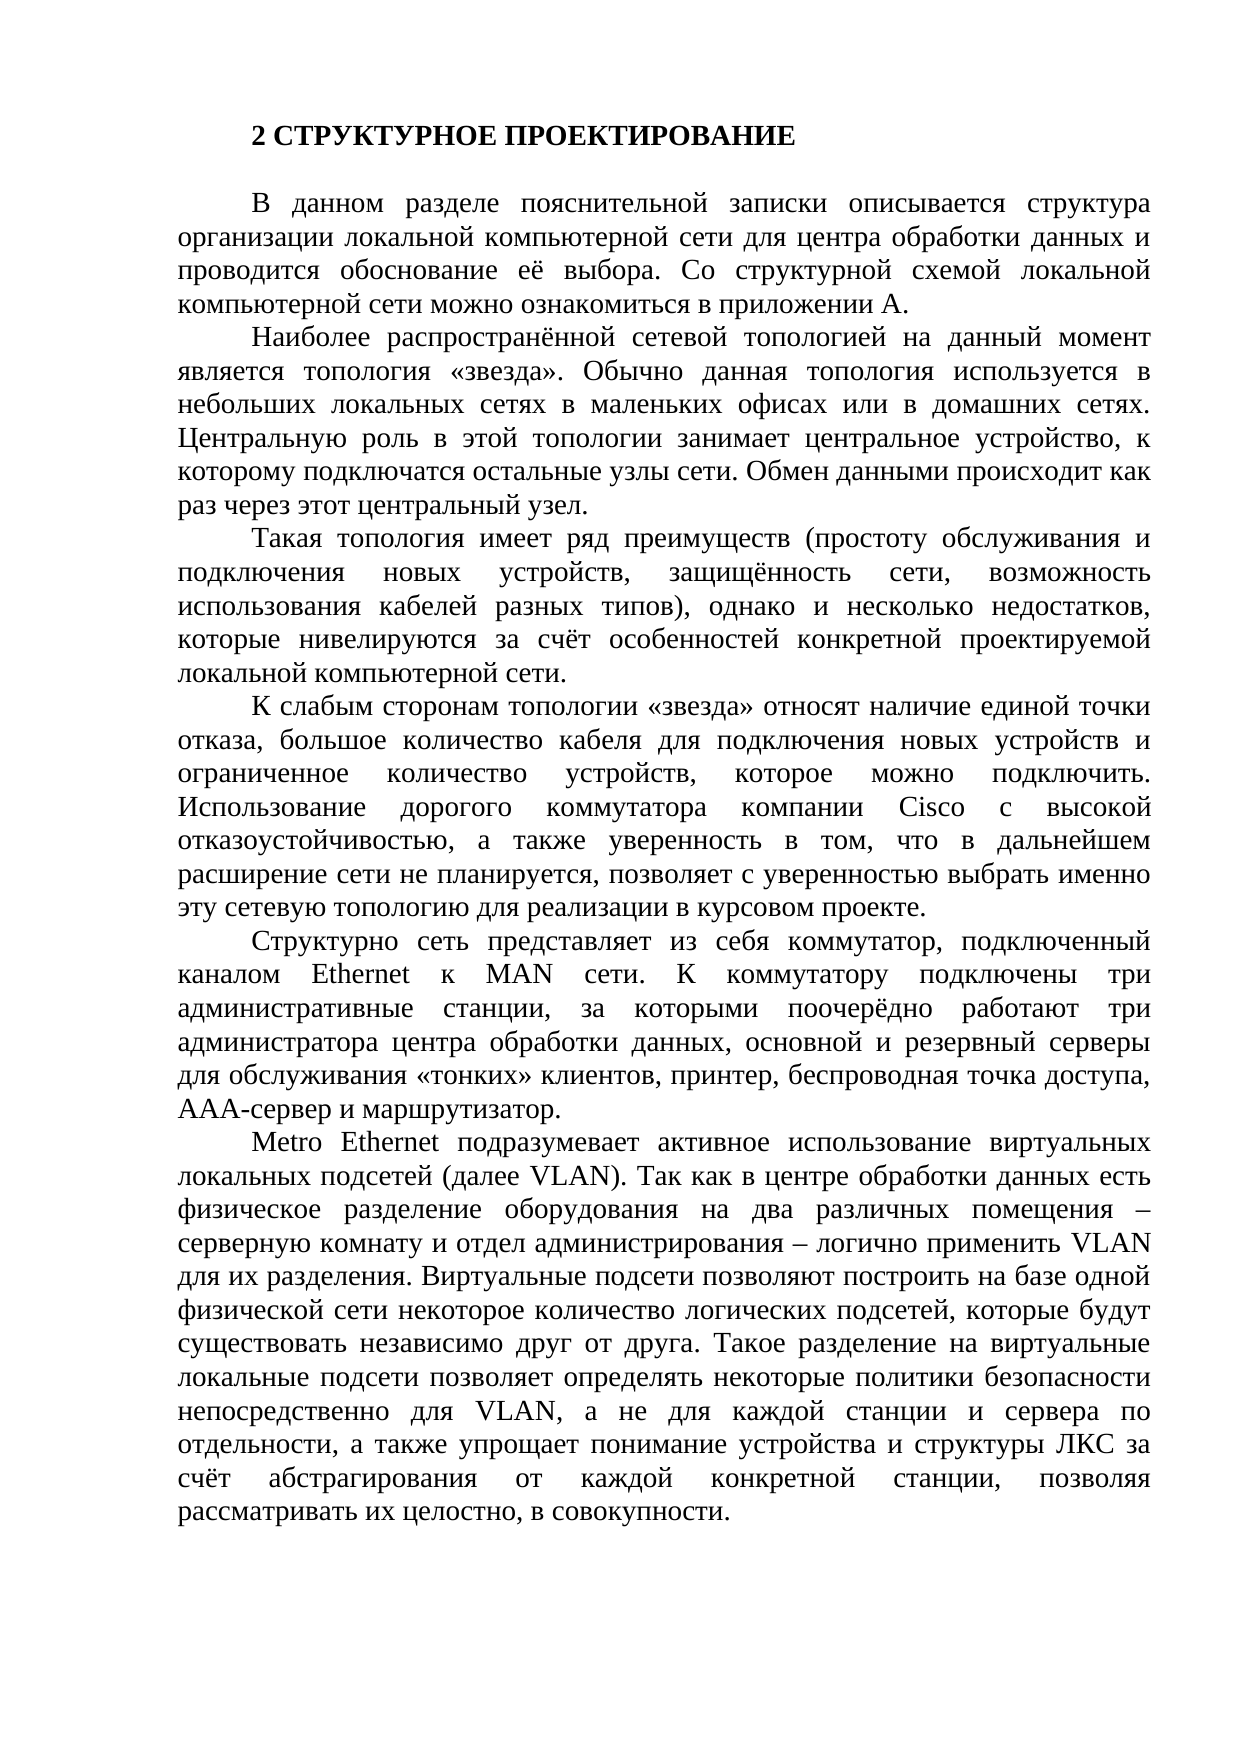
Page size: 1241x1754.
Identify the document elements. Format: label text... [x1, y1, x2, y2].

list К слабым сторонам топологии «звезда» относят наличие единой точки отказа, большое количество кабеля для подключения новых устройств и ограниченное количество устройств, которое можно подключить. Использование дорогого коммутатора компании Cisco с высокой отказоустойчивостью, а также уверенность в том, что в дальнейшем расширение сети не планируется, позволяет с уверенностью выбрать именно эту сетевую топологию для реализации в курсовом проекте. [177, 688, 1152, 923]
list Metro Ethernet подразумевает активное использование виртуальных локальных подсетей (далее VLAN). Так как в центре обработки данных есть физическое разделение оборудования на два различных помещения – серверную комнату и отдел администрирования – логично применить VLAN для их разделения. Виртуальные подсети позволяют построить на базе одной физической сети некоторое количество логических подсетей, которые будут существовать независимо друг от друга. Такое разделение на виртуальные локальные подсети позволяет определять некоторые политики безопасности непосредственно для VLAN, а не для каждой станции и сервера по отдельности, а также упрощает понимание устройства и структуры ЛКС за счёт абстрагирования от каждой конкретной станции, позволяя рассматривать их целостно, в совокупности. [177, 1124, 1152, 1527]
list Наиболее распространённой сетевой топологией на данный момент является топология «звезда». Обычно данная топология используется в небольших локальных сетях в маленьких офисах или в домашних сетях. Центральную роль в этой топологии занимает центральное устройство, к которому подключатся остальные узлы сети. Обмен данными происходит как раз через этот центральный узел. [177, 319, 1152, 521]
text В данном разделе пояснительной записки описывается структура организации локальной компьютерной сети для центра обработки данных и проводится обоснование её выбора. Со структурной схемой локальной компьютерной сети можно ознакомиться в приложении А. [177, 185, 1152, 319]
list Структурно сеть представляет из себя коммутатор, подключенный каналом Ethernet к MAN сети. К коммутатору подключены три административные станции, за которыми поочерёдно работают три администратора центра обработки данных, основной и резервный серверы для обслуживания «тонких» клиентов, принтер, беспроводная точка доступа, ААА-сервер и маршрутизатор. [177, 923, 1152, 1124]
list Такая топология имеет ряд преимуществ (простоту обслуживания и подключения новых устройств, защищённость сети, возможность использования кабелей разных типов), однако и несколько недостатков, которые нивелируются за счёт особенностей конкретной проектируемой локальной компьютерной сети. [177, 521, 1152, 688]
text 2 СТРУКТУРНОЕ ПРОЕКТИРОВАНИЕ [177, 118, 1152, 152]
